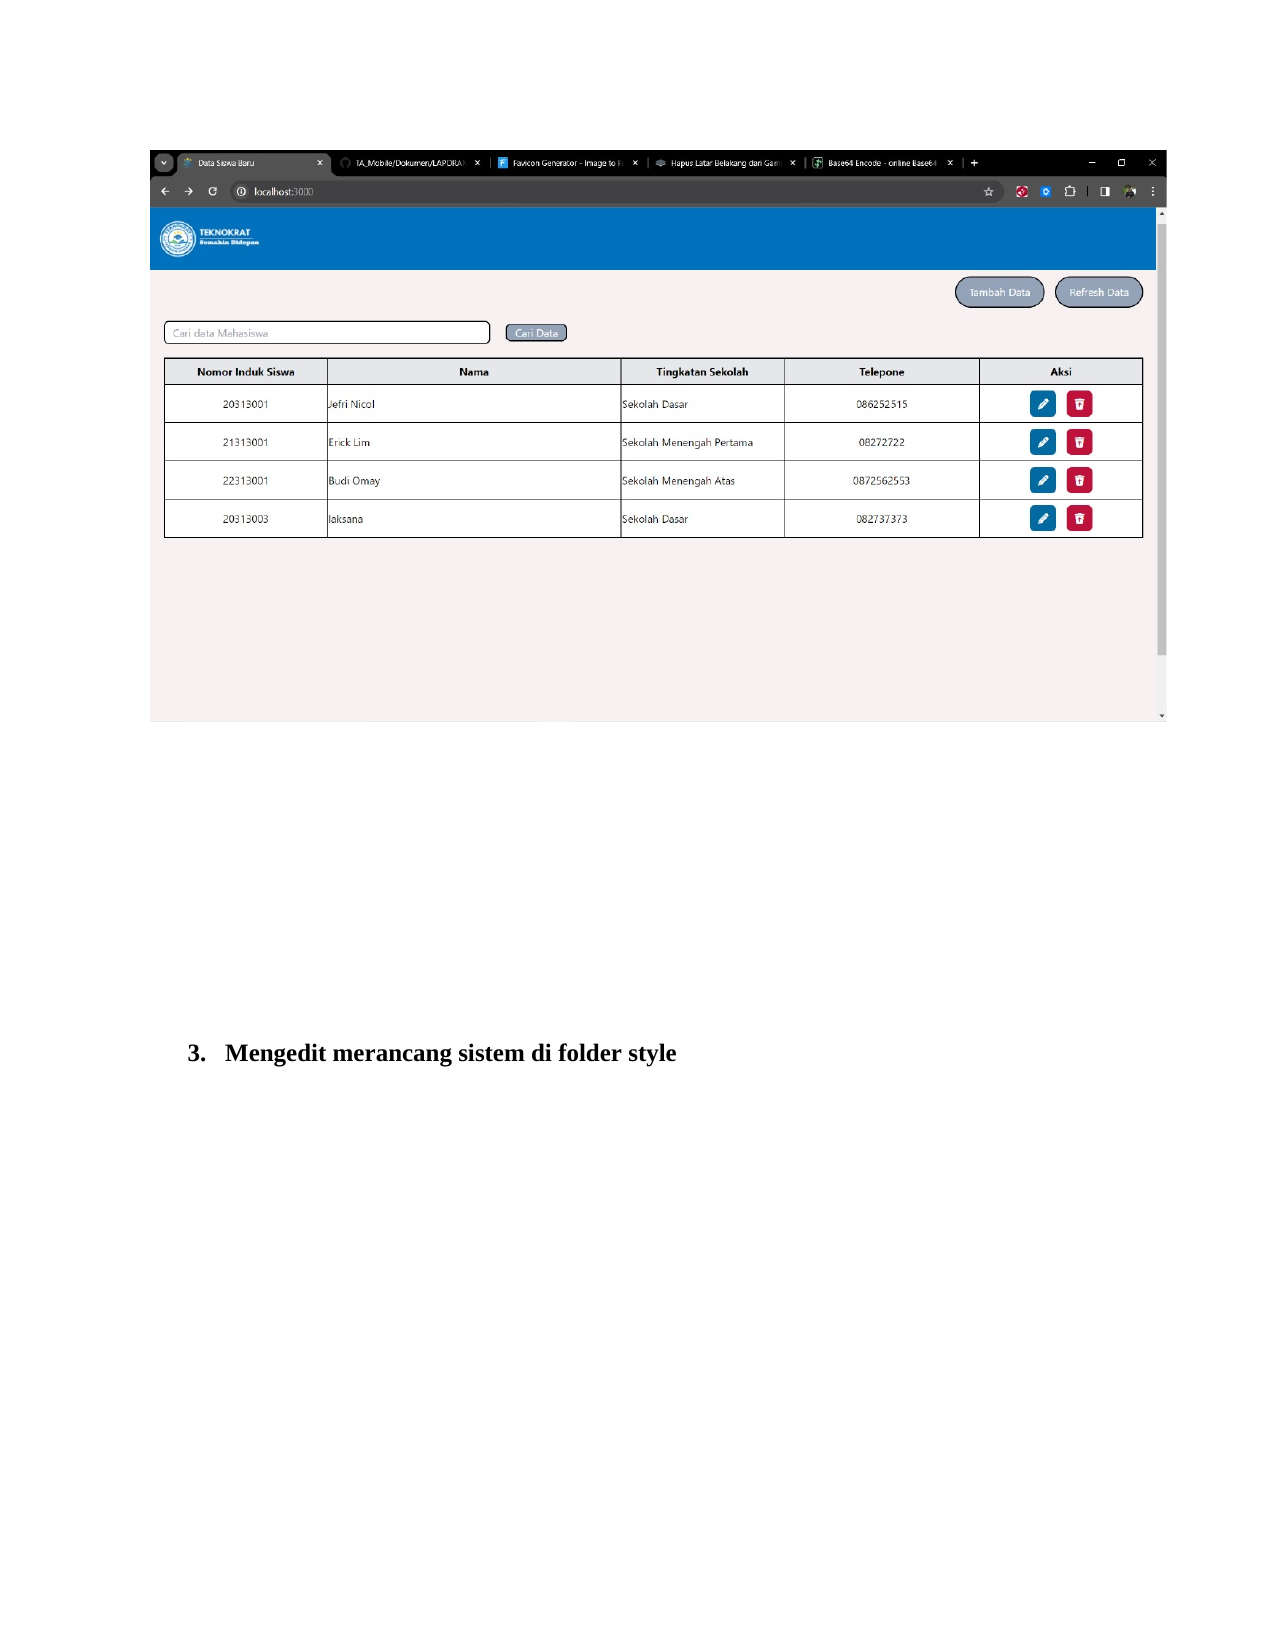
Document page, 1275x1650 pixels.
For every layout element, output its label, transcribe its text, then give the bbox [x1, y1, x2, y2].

list Mengedit merancang sistem di folder style [187, 1038, 1125, 1066]
picture [150, 150, 1167, 722]
